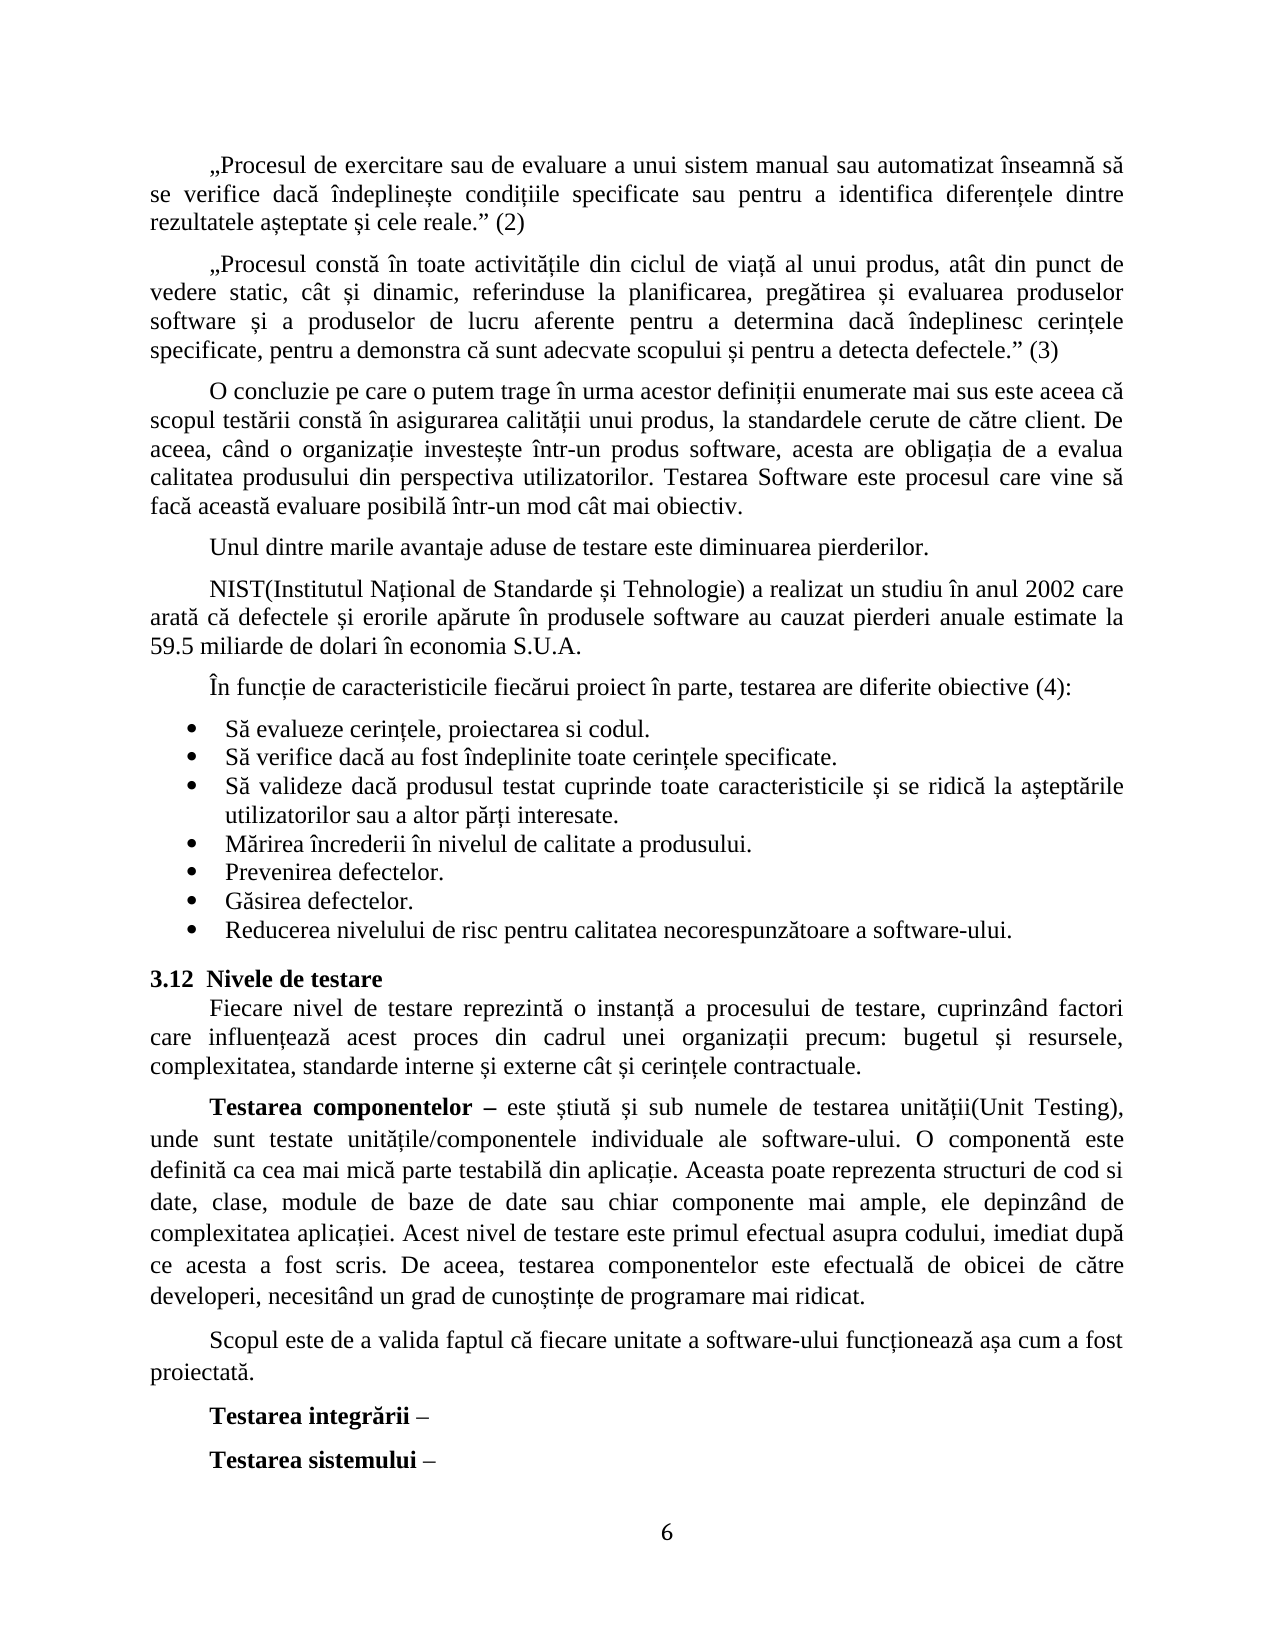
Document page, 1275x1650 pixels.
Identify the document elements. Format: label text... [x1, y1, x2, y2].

list Mărirea încrederii în nivelul de calitate a produsului. [187, 829, 1125, 857]
list Să verifice dacă au fost îndeplinite toate cerințele specificate. [187, 742, 1125, 771]
text O concluzie pe care o putem trage în urma acestor definiții enumerate mai sus este aceea că scopul testării constă în asigurarea calității unui produs, la standardele cerute de către client. De aceea, când o organizație investește într-un produs software, acesta are obligația de a evalua calitatea produsului din perspectiva utilizatorilor. Testarea Software este procesul care vine să facă această evaluare posibilă într-un mod cât mai obiectiv. [150, 376, 1125, 520]
text Testarea componentelor – este știută și sub numele de testarea unității(Unit Testing), unde sunt testate unitățile/componentele individuale ale software-ului. O componentă este definită ca cea mai mică parte testabilă din aplicație. Aceasta poate reprezenta structuri de cod si date, clase, module de baze de date sau chiar componente mai ample, ele depinzând de complexitatea aplicației. Acest nivel de testare este primul efectual asupra codului, imediat după ce acesta a fost scris. De aceea, testarea componentelor este efectuală de obicei de către developeri, necesitând un grad de cunoștințe de programare mai ridicat. [150, 1092, 1125, 1310]
list Găsirea defectelor. [187, 886, 1125, 915]
text NIST(Institutul Național de Standarde și Tehnologie) a realizat un studiu în anul 2002 care arată că defectele și erorile apărute în produsele software au cauzat pierderi anuale estimate la 59.5 miliarde de dolari în economia S.U.A. [150, 574, 1125, 660]
list Să valideze dacă produsul testat cuprinde toate caracteristicile și se ridică la așteptările utilizatorilor sau a altor părți interesate. [187, 771, 1125, 829]
text Testarea sistemului – [150, 1445, 1125, 1474]
subtitle Nivele de testare [150, 964, 1125, 993]
text Scopul este de a valida faptul că fiecare unitate a software-ului funcționează așa cum a fost proiectată. [150, 1326, 1125, 1386]
list Prevenirea defectelor. [187, 857, 1125, 886]
text Fiecare nivel de testare reprezintă o instanță a procesului de testare, cuprinzând factori care influențează acest proces din cadrul unei organizații precum: bugetul și resursele, complexitatea, standarde interne și externe cât și cerințele contractuale. [150, 993, 1125, 1079]
text Unul dintre marile avantaje aduse de testare este diminuarea pierderilor. [150, 532, 1125, 561]
text În funcție de caracteristicile fiecărui proiect în parte, testarea are diferite obiective: [150, 672, 1125, 701]
text „Procesul constă în toate activitățile din ciclul de viață al unui produs, atât din punct de vedere static, cât și dinamic, referinduse la planificarea, pregătirea și evaluarea produselor software și a produselor de lucru aferente pentru a determina dacă îndeplinesc cerințele specificate, pentru a demonstra că sunt adecvate scopului și pentru a detecta defectele.” [150, 249, 1125, 364]
text Testarea integrării – [150, 1401, 1125, 1430]
text „Procesul de exercitare sau de evaluare a unui sistem manual sau automatizat înseamnă să se verifice dacă îndeplinește condițiile specificate sau pentru a identifica diferențele dintre rezultatele așteptate și cele reale.” [150, 150, 1125, 236]
list Reducerea nivelului de risc pentru calitatea necorespunzătoare a software-ului. [187, 915, 1125, 944]
list Să evalueze cerințele, proiectarea si codul. [187, 714, 1125, 742]
